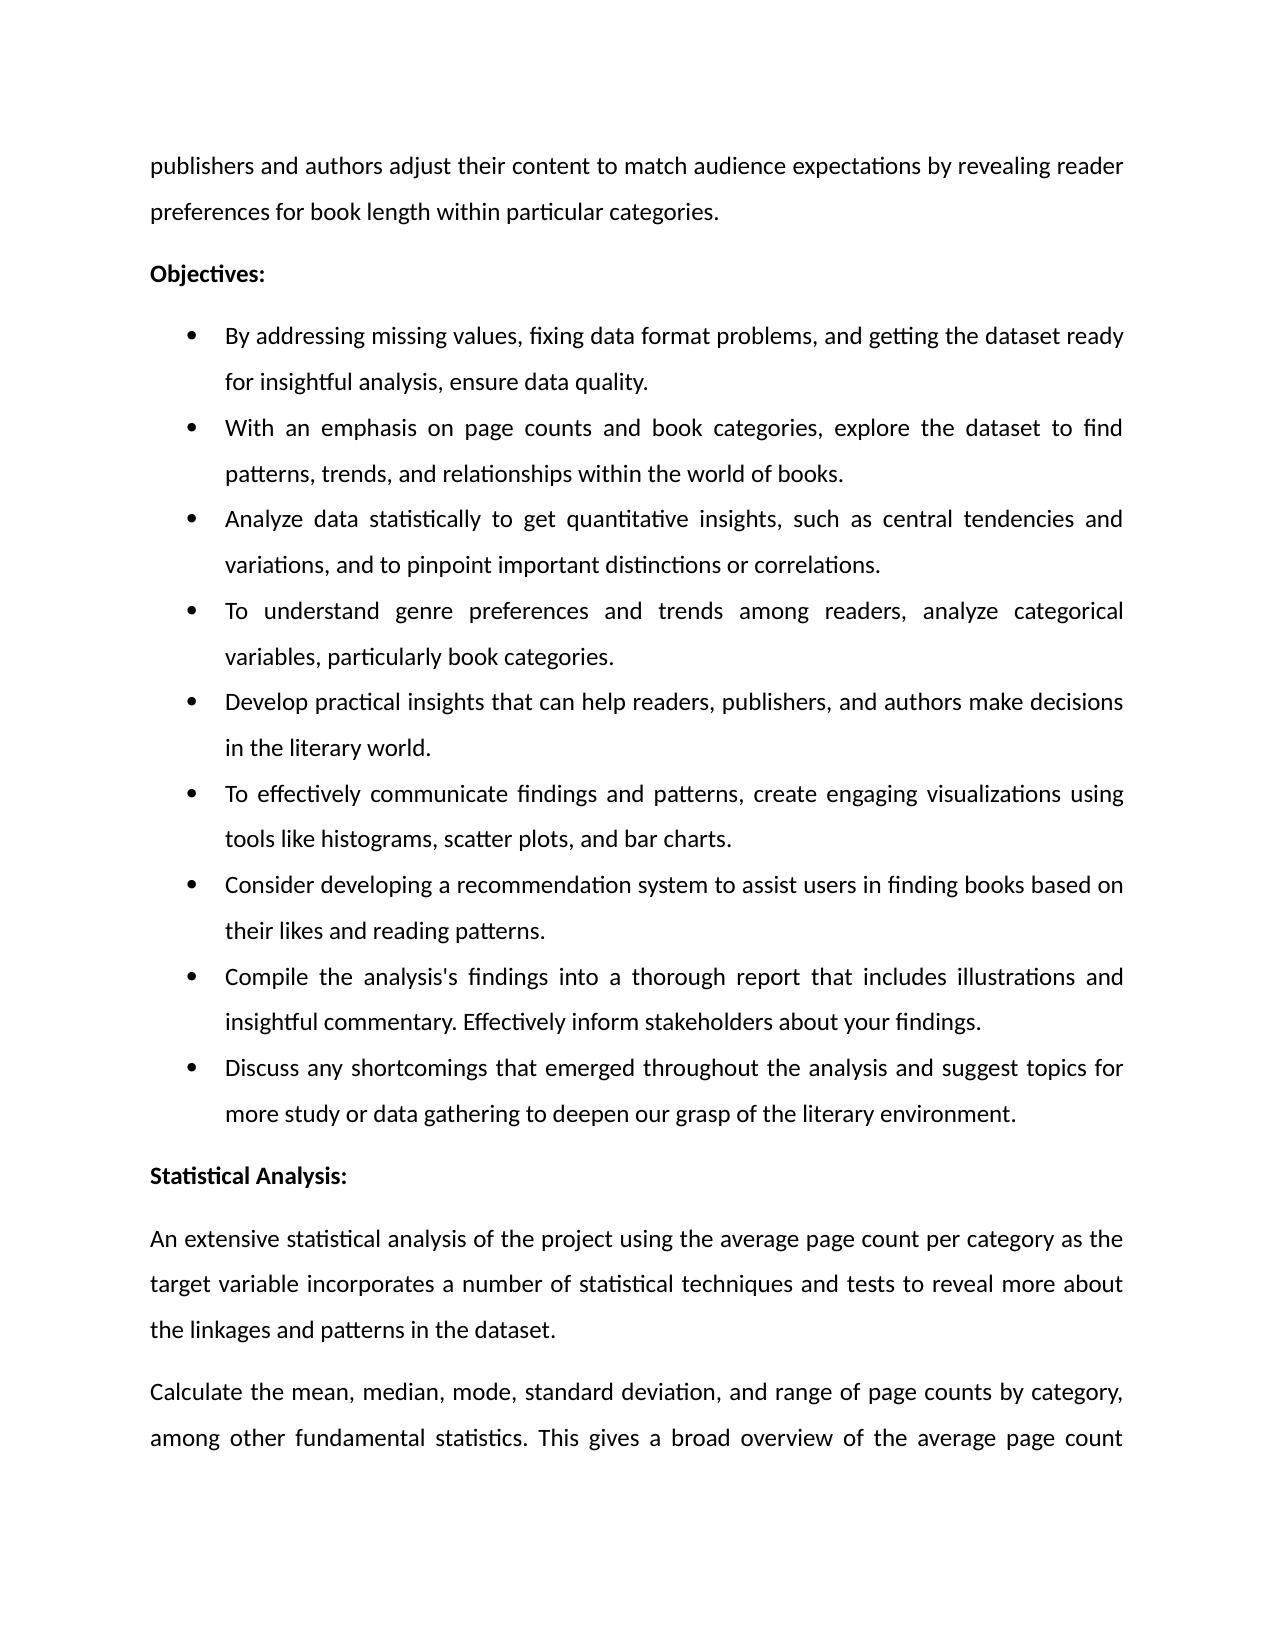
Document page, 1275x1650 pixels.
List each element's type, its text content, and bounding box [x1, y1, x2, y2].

list Analyze data statistically to get quantitative insights, such as central tendencies and variations, and to pinpoint important distinctions or correlations. [187, 503, 1125, 580]
text Objectives: [150, 258, 1125, 289]
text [150, 150, 1125, 226]
list Discuss any shortcomings that emerged throughout the analysis and suggest topics for more study or data gathering to deepen our grasp of the literary environment. [187, 1052, 1125, 1128]
text An extensive statistical analysis of the project using the average page count per category as the target variable incorporates a number of statistical techniques and tests to reveal more about the linkages and patterns in the dataset. [150, 1223, 1125, 1345]
list By addressing missing values, fixing data format problems, and getting the dataset ready for insightful analysis, ensure data quality. [187, 321, 1125, 397]
list Consider developing a recommendation system to assist users in finding books based on their likes and reading patterns. [187, 869, 1125, 946]
list Develop practical insights that can help readers, publishers, and authors make decisions in the literary world. [187, 686, 1125, 763]
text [150, 1377, 1125, 1453]
list Compile the analysis's findings into a thorough report that includes illustrations and insightful commentary. Effectively inform stakeholders about your findings. [187, 961, 1125, 1037]
list To effectively communicate findings and patterns, create engaging visualizations using tools like histograms, scatter plots, and bar charts. [187, 778, 1125, 854]
text Statistical Analysis: [150, 1160, 1125, 1191]
list To understand genre preferences and trends among readers, analyze categorical variables, particularly book categories. [187, 595, 1125, 671]
list With an emphasis on page counts and book categories, explore the dataset to find patterns, trends, and relationships within the world of books. [187, 412, 1125, 488]
